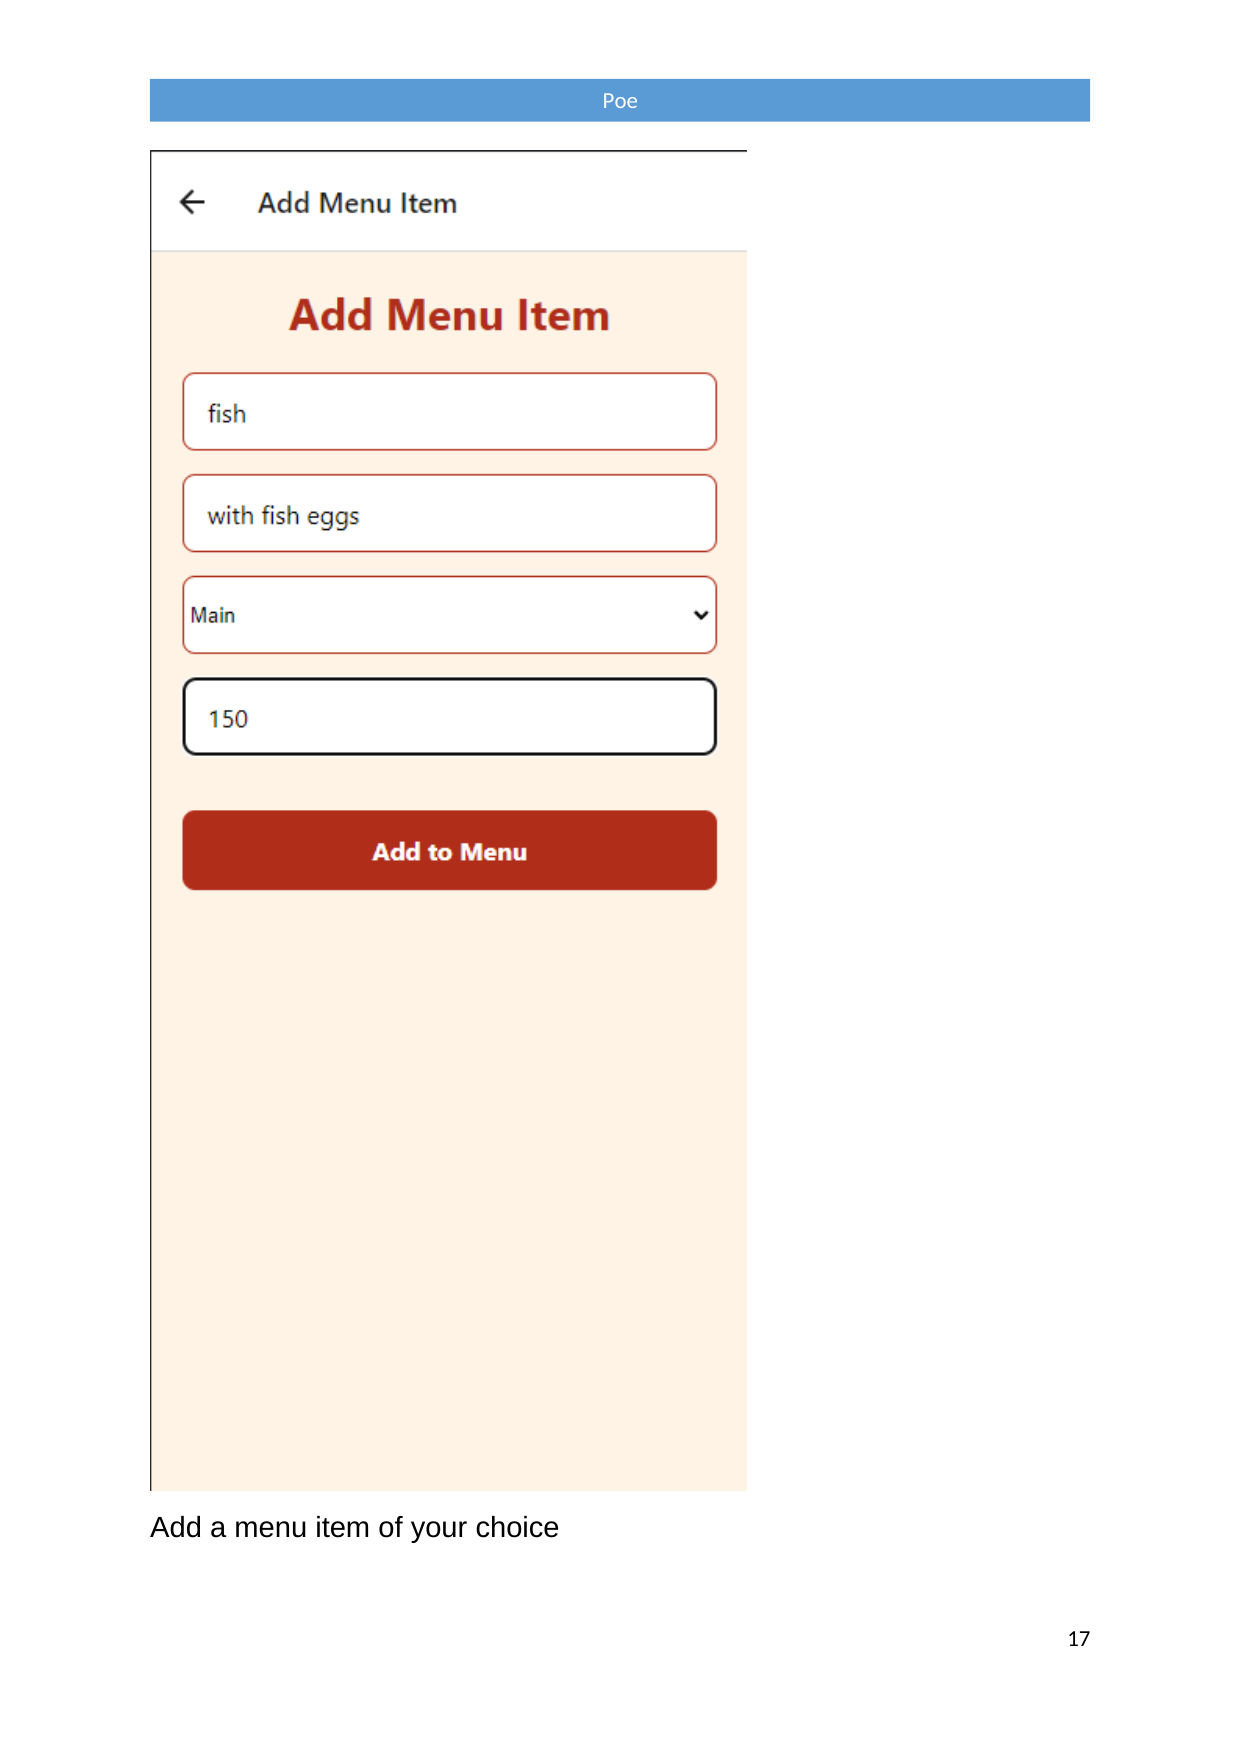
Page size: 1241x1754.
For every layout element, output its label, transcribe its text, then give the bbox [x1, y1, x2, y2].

picture [150, 150, 747, 1491]
text Add a menu item of your choice [150, 1510, 1090, 1543]
